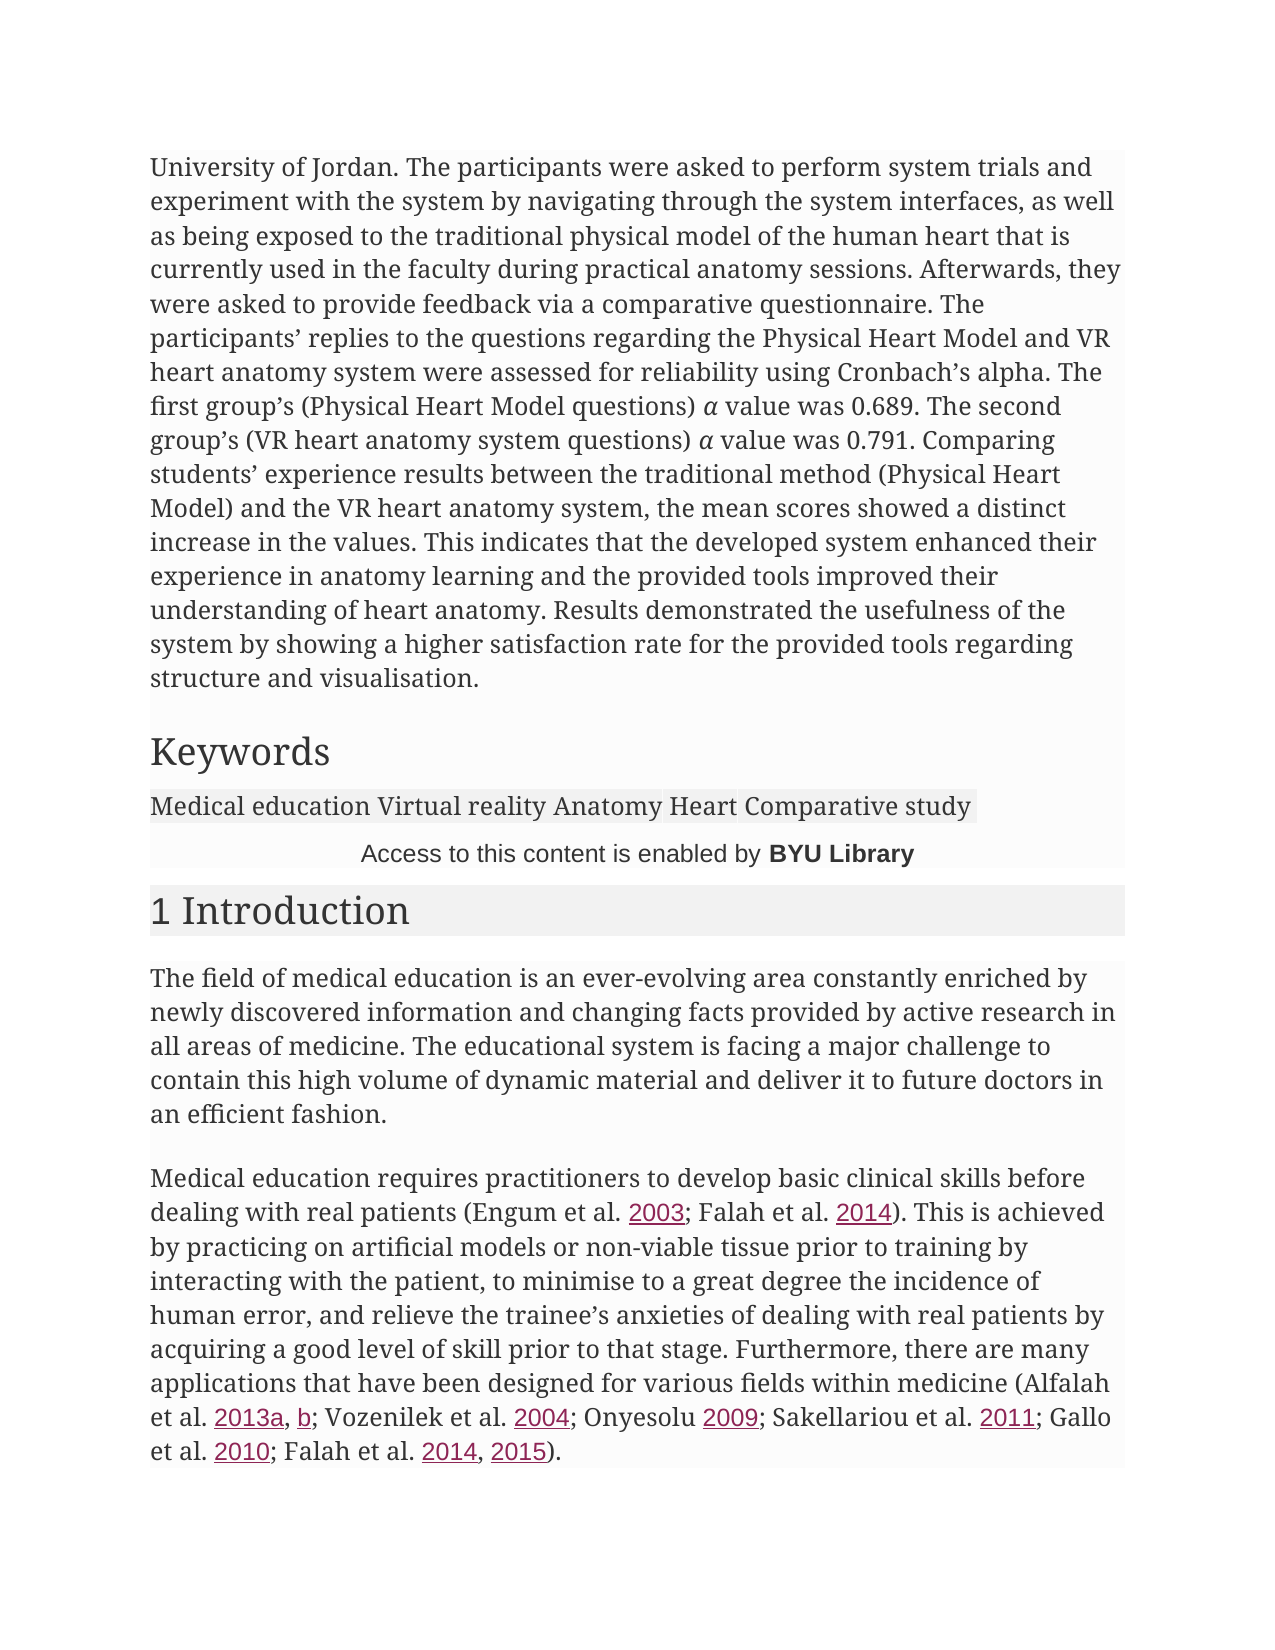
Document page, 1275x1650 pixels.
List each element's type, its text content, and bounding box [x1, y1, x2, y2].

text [150, 150, 1125, 695]
text Keywords [150, 725, 1125, 776]
text The field of medical education is an ever-evolving area constantly enriched by newly discovered information and changing facts provided by active research in all areas of medicine. The educational system is facing a major challenge to contain this high volume of dynamic material and deliver it to future doctors in an efficient fashion. [150, 961, 1125, 1131]
text 1 Introduction [150, 885, 1125, 936]
text Access to this content is enabled by BYU Library [150, 839, 1125, 868]
text Medical education Virtual reality Anatomy Heart Comparative study [150, 788, 1125, 823]
text Medical education requires practitioners to develop basic clinical skills before dealing with real patients (Engum et al. 2003; Falah et al. 2014). This is achieved by practicing on artificial models or non-viable tissue prior to training by interacting with the patient, to minimise to a great degree the incidence of human error, and relieve the trainee’s anxieties of dealing with real patients by acquiring a good level of skill prior to that stage. Furthermore, there are many applications that have been designed for various fields within medicine (Alfalah et al. 2013a, b; Vozenilek et al. 2004; Onyesolu 2009; Sakellariou et al. 2011; Gallo et al. 2010; Falah et al. 2014, 2015). [150, 1161, 1125, 1468]
